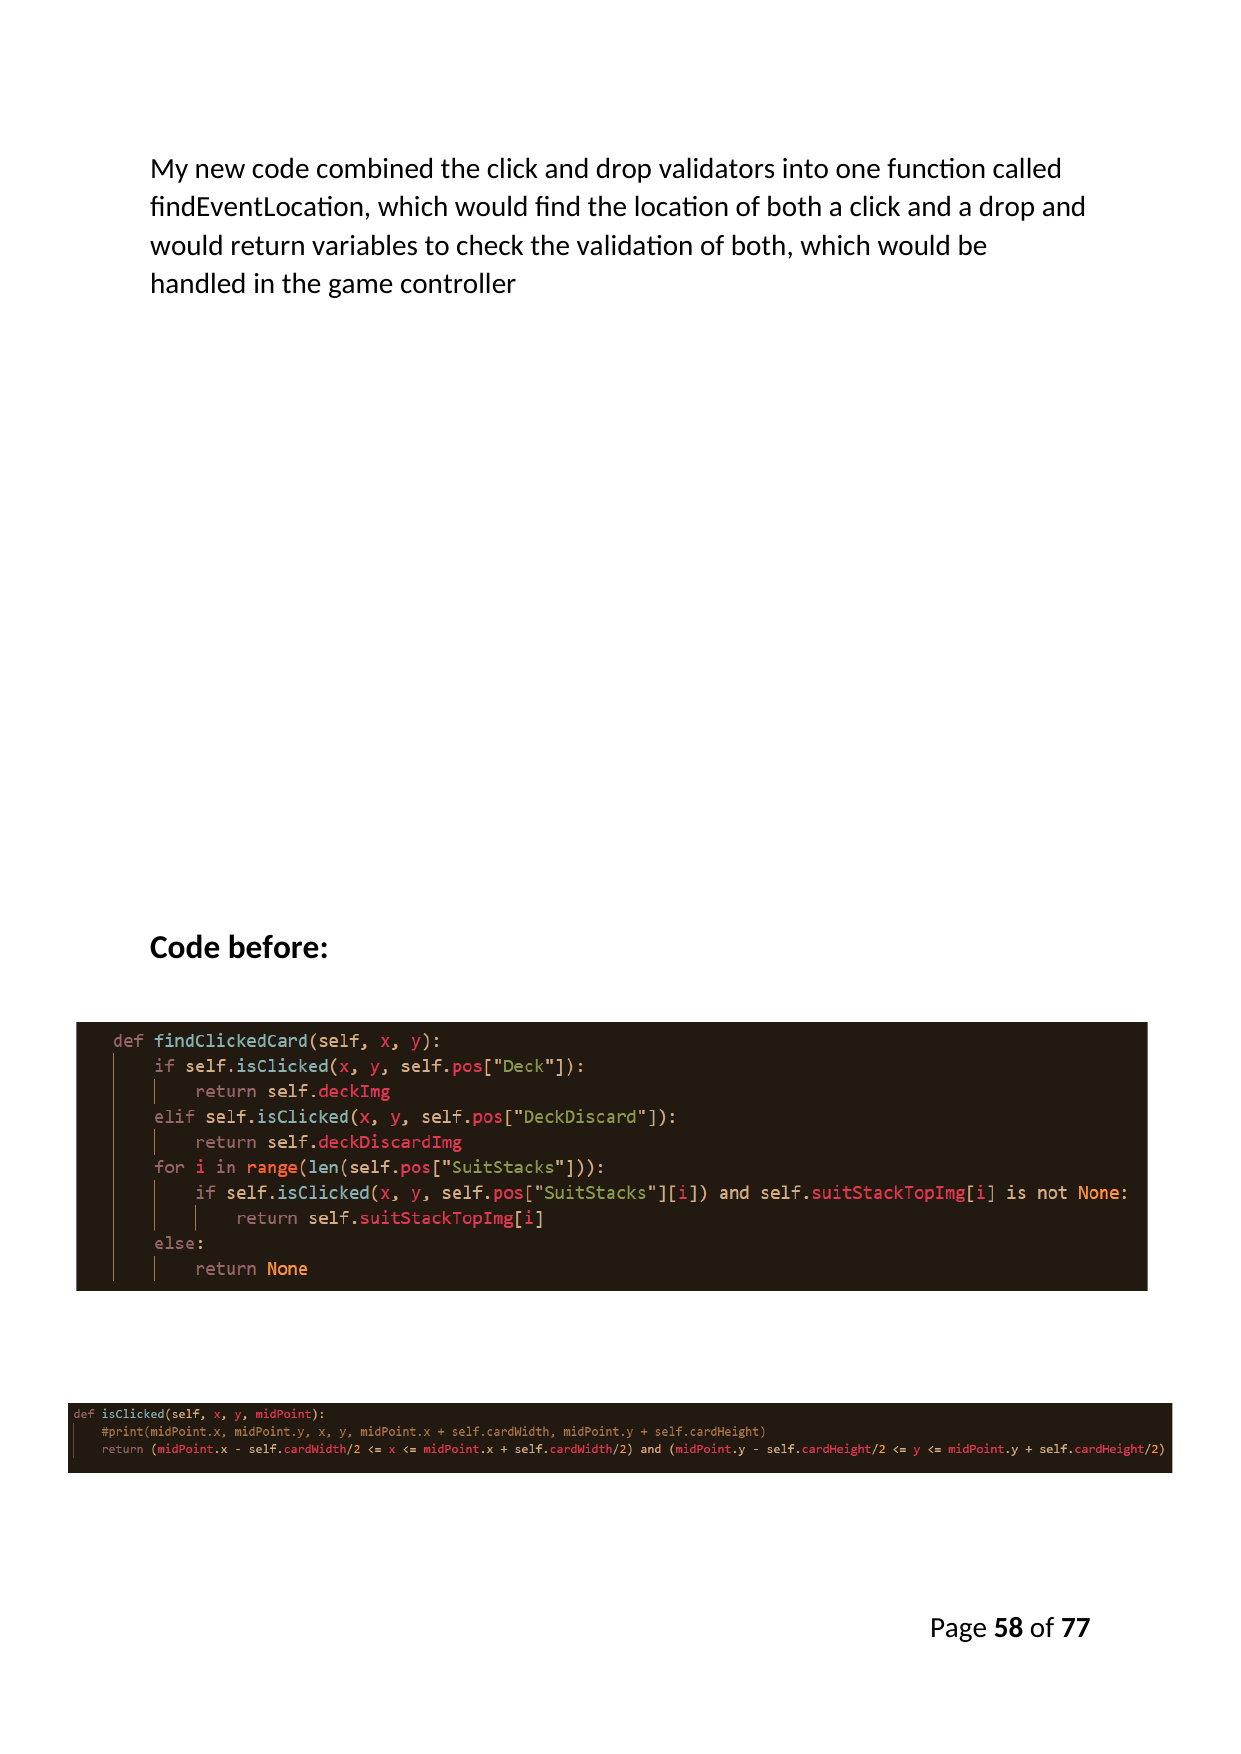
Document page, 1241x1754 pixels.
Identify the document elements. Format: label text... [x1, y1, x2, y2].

text My new code combined the click and drop validators into one function called findEventLocation, which would find the location of both a click and a drop and would return variables to check the validation of both, which would be handled in the game controller [150, 150, 1090, 301]
picture [76, 1022, 1148, 1291]
subtitle Code before: [150, 927, 1090, 967]
picture [68, 1403, 1173, 1473]
